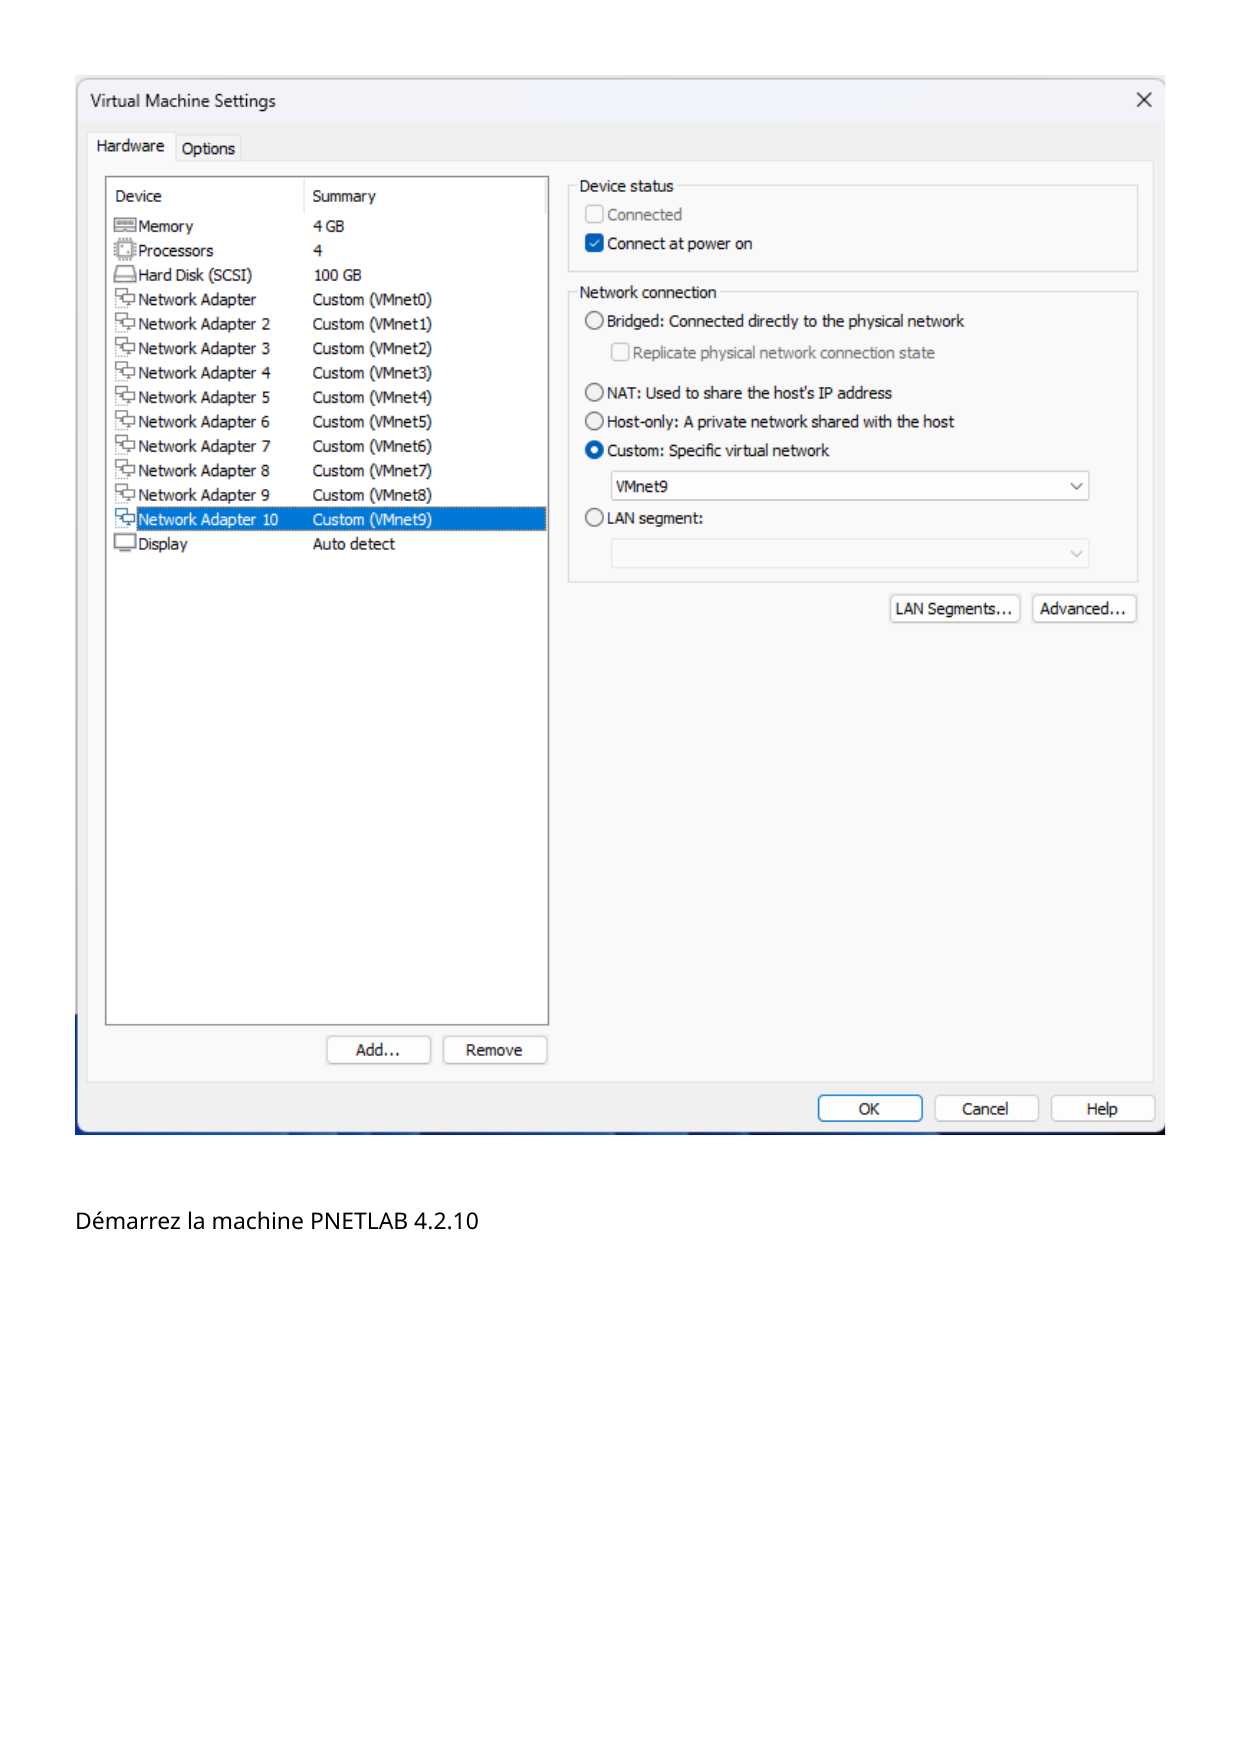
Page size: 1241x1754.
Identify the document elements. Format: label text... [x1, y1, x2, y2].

text Démarrez la machine PNETLAB 4.2.10 [75, 1204, 1165, 1236]
picture [75, 75, 1166, 1135]
